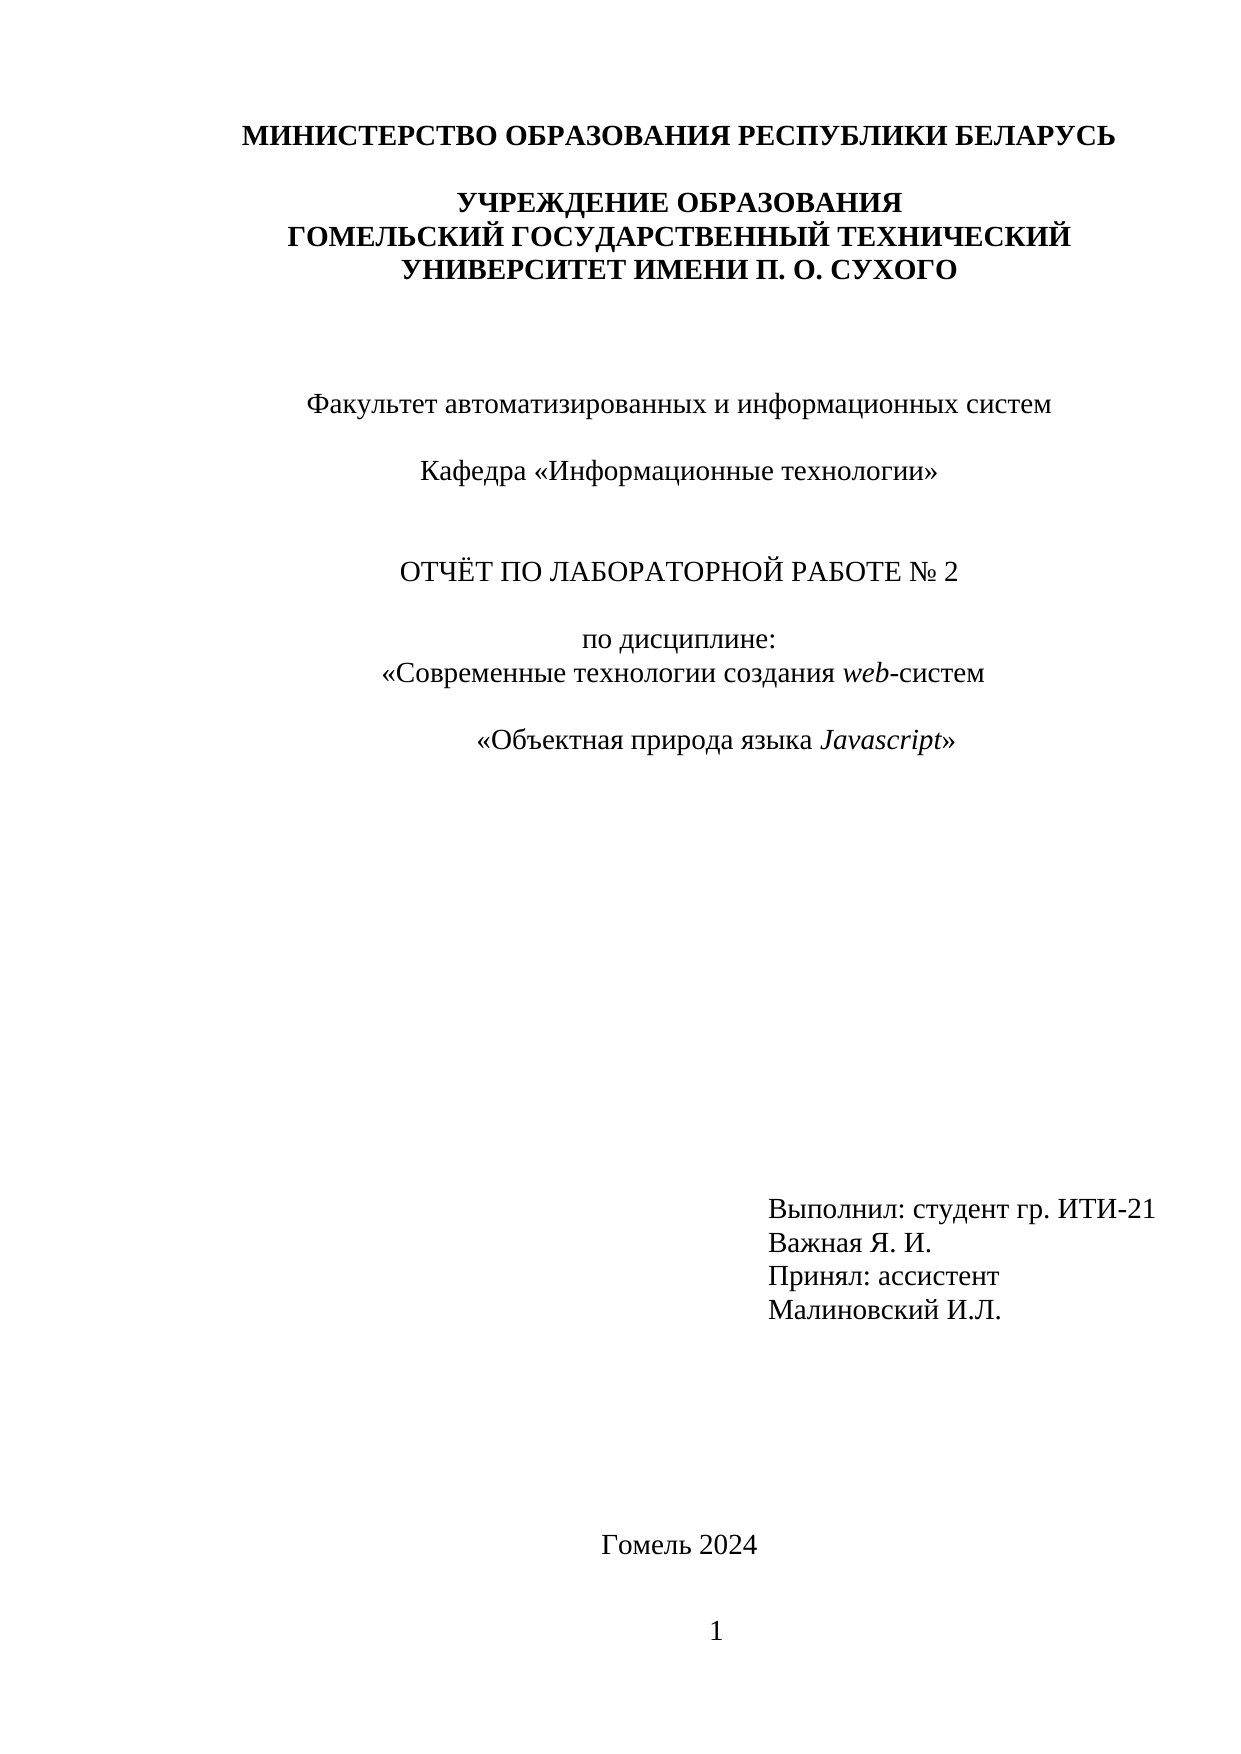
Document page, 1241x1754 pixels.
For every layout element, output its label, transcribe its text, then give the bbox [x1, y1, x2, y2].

text Факультет автоматизированных и информационных систем [177, 386, 1181, 420]
text ГОМЕЛЬСКИЙ ГОСУДАРСТВЕННЫЙ ТЕХНИЧЕСКИЙ [177, 219, 1181, 252]
text УЧРЕЖДЕНИЕ ОБРАЗОВАНИЯ [177, 185, 1181, 219]
text Принял: ассистент [768, 1258, 1181, 1292]
text Важная Я. И. [768, 1225, 1181, 1258]
text Выполнил: студент гр. ИТИ-21 [768, 1191, 1181, 1225]
text МИНИСТЕРСТВО ОБРАЗОВАНИЯ РЕСПУБЛИКИ БЕЛАРУСЬ [177, 118, 1181, 152]
text «Cовременные технологии создания web-систем [177, 655, 1181, 688]
text ОТЧЁТ ПО ЛАБОРАТОРНОЙ РАБОТЕ № 2 [177, 554, 1181, 588]
text УНИВЕРСИТЕТ ИМЕНИ П. О. СУХОГО [177, 252, 1181, 286]
text по дисциплине: [177, 621, 1181, 655]
text Малиновский И.Л. [768, 1292, 1181, 1326]
text Кафедра «Информационные технологии» [177, 453, 1181, 487]
text «Объектная природа языка Javascript» [177, 722, 1181, 755]
text Гомель 2024 [177, 1527, 1181, 1560]
